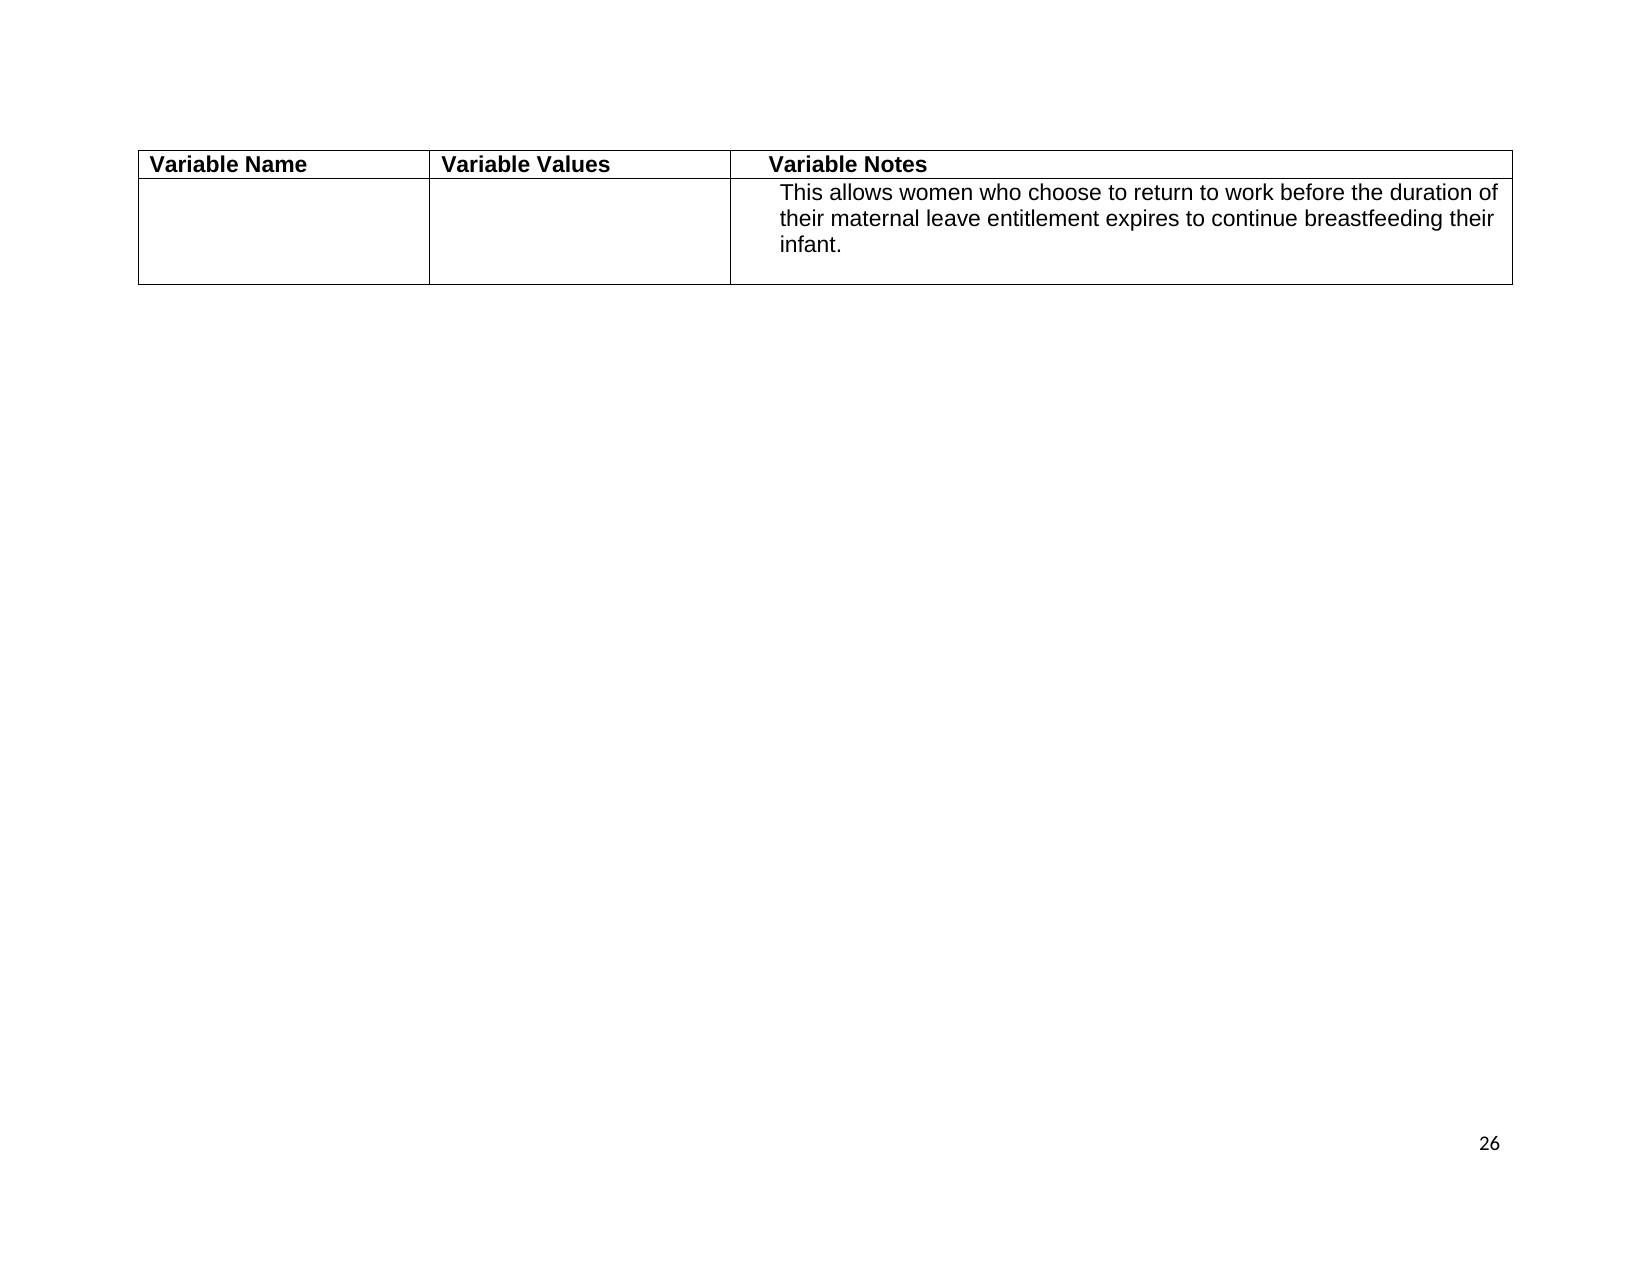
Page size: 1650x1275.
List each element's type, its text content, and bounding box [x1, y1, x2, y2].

table_header Variable Values [430, 151, 730, 177]
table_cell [430, 179, 730, 284]
table_header Variable Name [139, 151, 429, 177]
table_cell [731, 179, 1512, 284]
table_header Variable Notes [731, 151, 1512, 177]
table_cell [139, 179, 429, 284]
